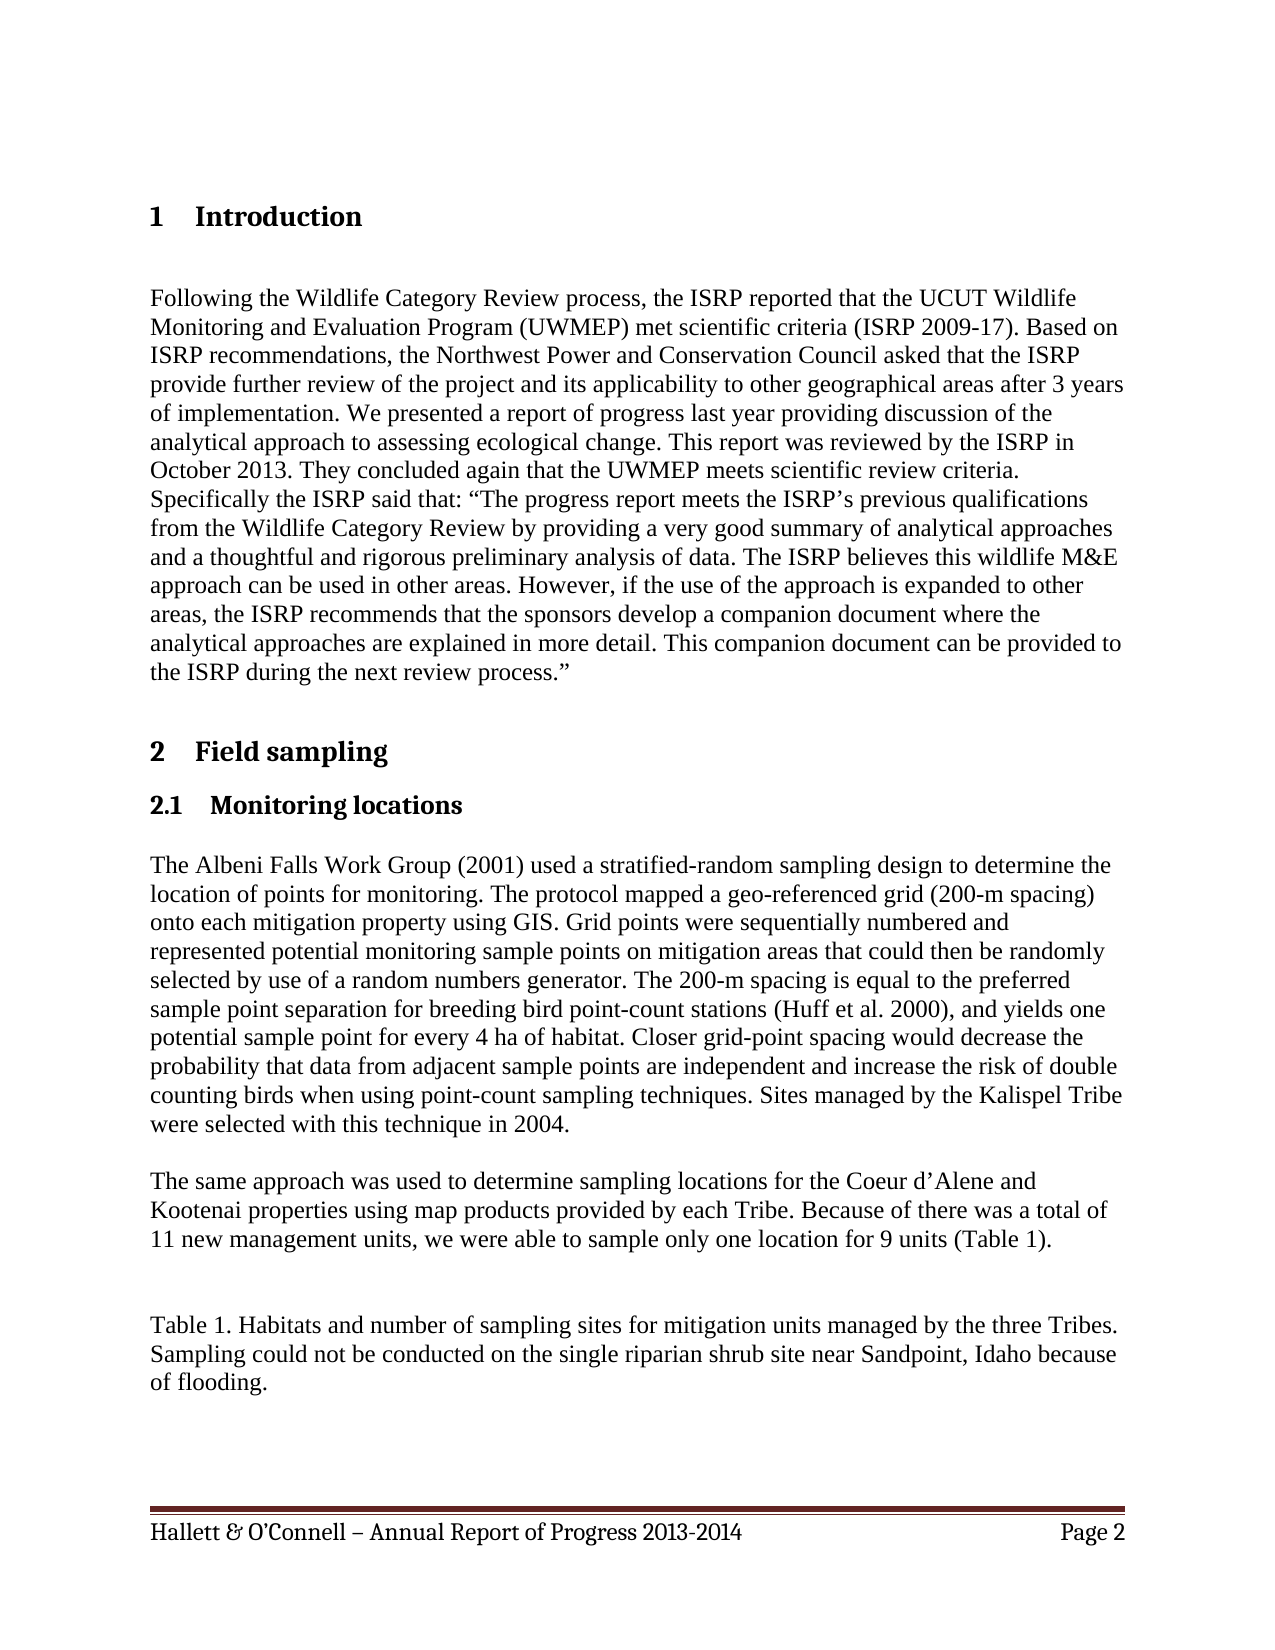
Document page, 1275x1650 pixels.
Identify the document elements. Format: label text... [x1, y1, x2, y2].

text Table 1. Habitats and number of sampling sites for mitigation units managed by the three Tribes. Sampling could not be conducted on the single riparian shrub site near Sandpoint, Idaho because of flooding. [150, 1310, 1125, 1396]
text Following the Wildlife Category Review process, the ISRP reported that the UCUT Wildlife Monitoring and Evaluation Program (UWMEP) met scientific criteria (ISRP 2009-17). Based on ISRP recommendations, the Northwest Power and Conservation Council asked that the ISRP provide further review of the project and its applicability to other geographical areas after 3 years of implementation. We presented a report of progress last year providing discussion of the analytical approach to assessing ecological change. This report was reviewed by the ISRP in October 2013. They concluded again that the UWMEP meets scientific review criteria. Specifically the ISRP said that: “The progress report meets the ISRP’s previous qualifications from the Wildlife Category Review by providing a very good summary of analytical approaches and a thoughtful and rigorous preliminary analysis of data. The ISRP believes this wildlife M&E approach can be used in other areas. However, if the use of the approach is expanded to other areas, the ISRP recommends that the sponsors develop a companion document where the analytical approaches are explained in more detail. This companion document can be provided to the ISRP during the next review process.” [150, 283, 1125, 686]
subtitle Introduction [150, 200, 1125, 233]
text The Albeni Falls Work Group (2001) used a stratified-random sampling design to determine the location of points for monitoring. The protocol mapped a geo-referenced grid (200-m spacing) onto each mitigation property using GIS. Grid points were sequentially numbered and represented potential monitoring sample points on mitigation areas that could then be randomly selected by use of a random numbers generator. The 200-m spacing is equal to the preferred sample point separation for breeding bird point-count stations (Huff et al. 2000), and yields one potential sample point for every 4 ha of habitat. Closer grid-point spacing would decrease the probability that data from adjacent sample points are independent and increase the risk of double counting birds when using point-count sampling techniques. Sites managed by the Kalispel Tribe were selected with this technique in 2004. [150, 850, 1125, 1137]
subtitle Monitoring locations [150, 790, 1125, 821]
subtitle Field sampling [150, 736, 1125, 769]
text The same approach was used to determine sampling locations for the Coeur d’Alene and Kootenai properties using map products provided by each Tribe. Because of there was a total of 11 new management units, we were able to sample only one location for 9 units (Table 1). [150, 1166, 1125, 1252]
